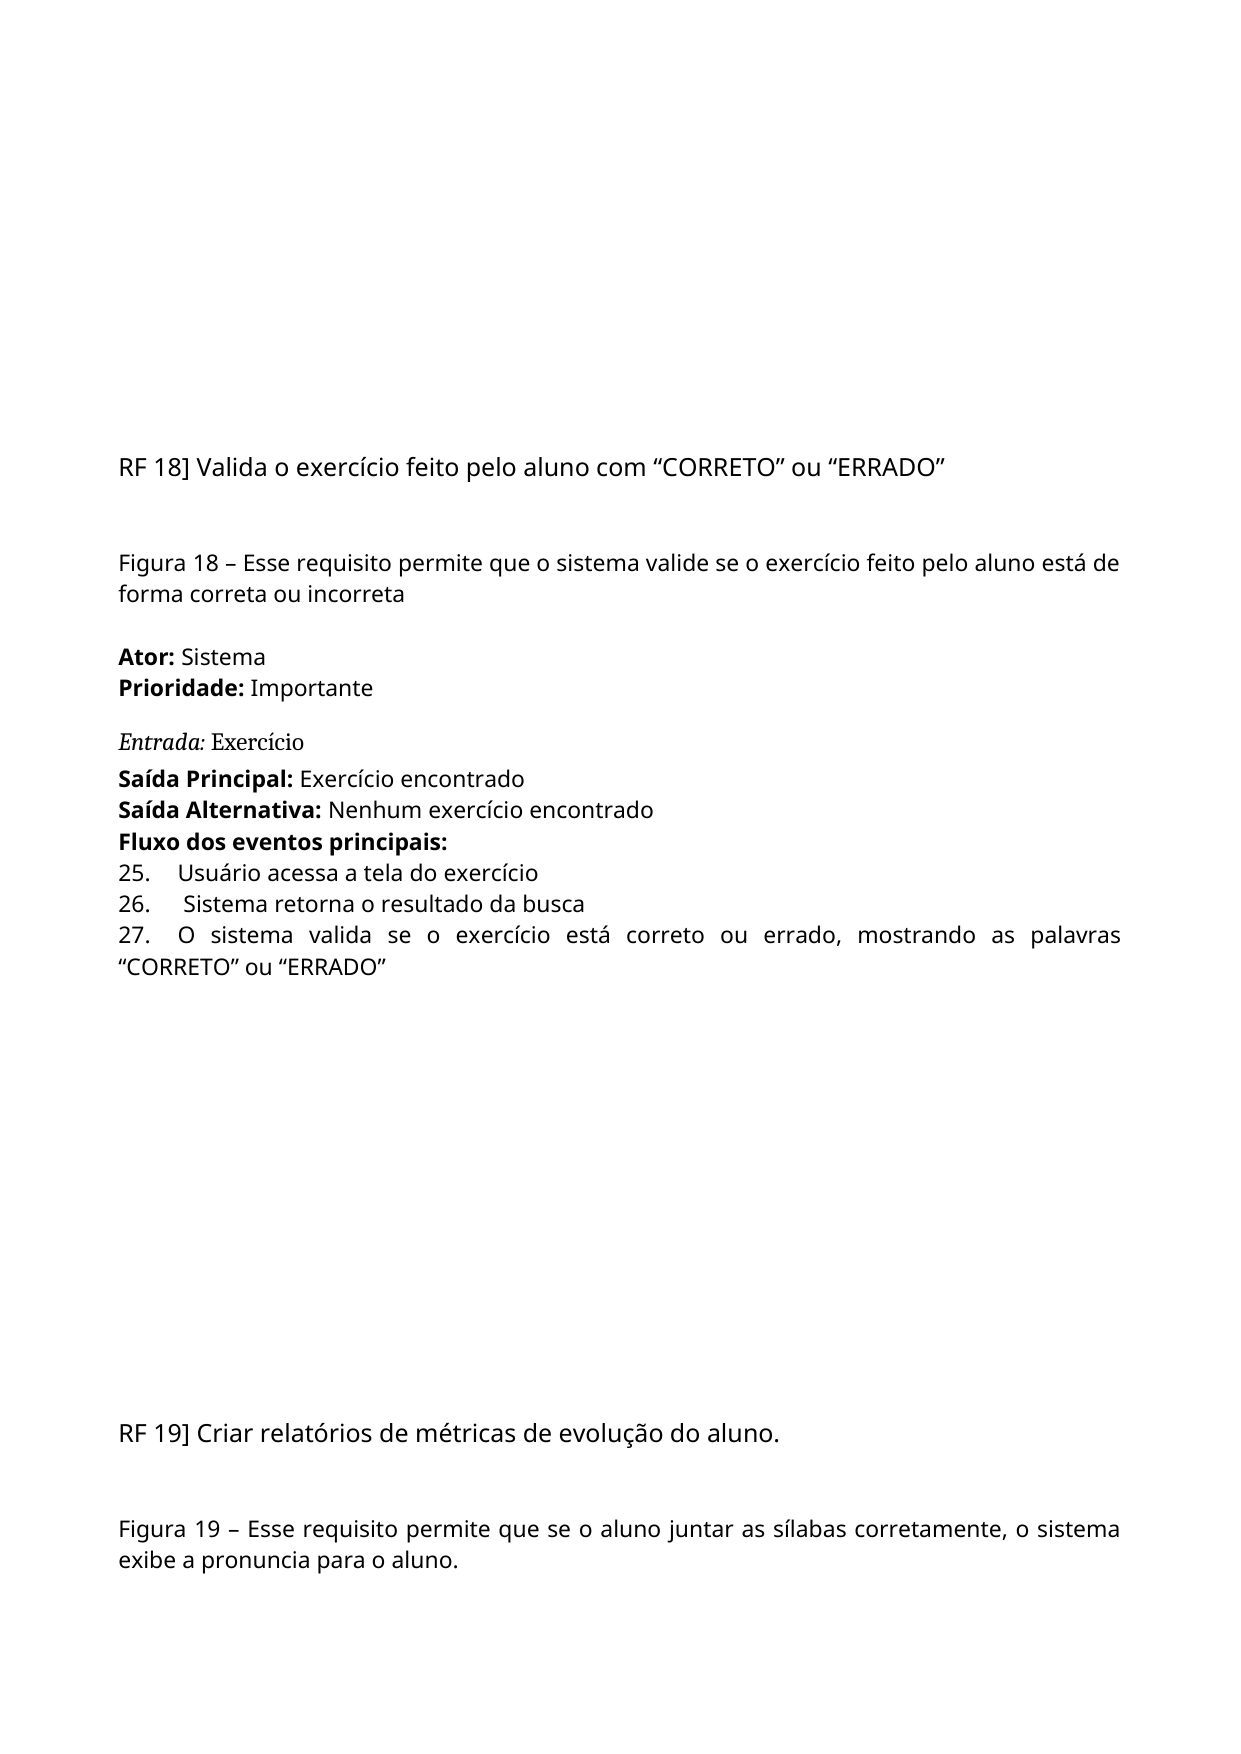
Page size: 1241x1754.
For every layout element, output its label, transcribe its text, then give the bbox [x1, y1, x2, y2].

text 27. O sistema valida se o exercício está correto ou errado, mostrando as palavras “CORRETO” ou “ERRADO” [118, 919, 1122, 982]
text Figura 19 – Esse requisito permite que se o aluno juntar as sílabas corretamente, o sistema exibe a pronuncia para o aluno. [118, 1513, 1122, 1575]
text Saída Alternativa: Nenhum exercício encontrado [118, 794, 1122, 826]
text Figura 18 – Esse requisito permite que o sistema valide se o exercício feito pelo aluno está de forma correta ou incorreta [118, 547, 1122, 609]
text 25. Usuário acessa a tela do exercício [118, 857, 1122, 888]
text RF 18] Valida o exercício feito pelo aluno com “CORRETO” ou “ERRADO” [118, 449, 1122, 483]
text RF 19] Criar relatórios de métricas de evolução do aluno. [118, 1415, 1122, 1449]
text 26. Sistema retorna o resultado da busca [118, 888, 1122, 919]
text Ator: Sistema [118, 641, 1122, 672]
text Fluxo dos eventos principais: [118, 826, 1122, 857]
text Entrada: Exercício [118, 728, 1122, 757]
text Prioridade: Importante [118, 672, 1122, 703]
text Saída Principal: Exercício encontrado [118, 763, 1122, 794]
